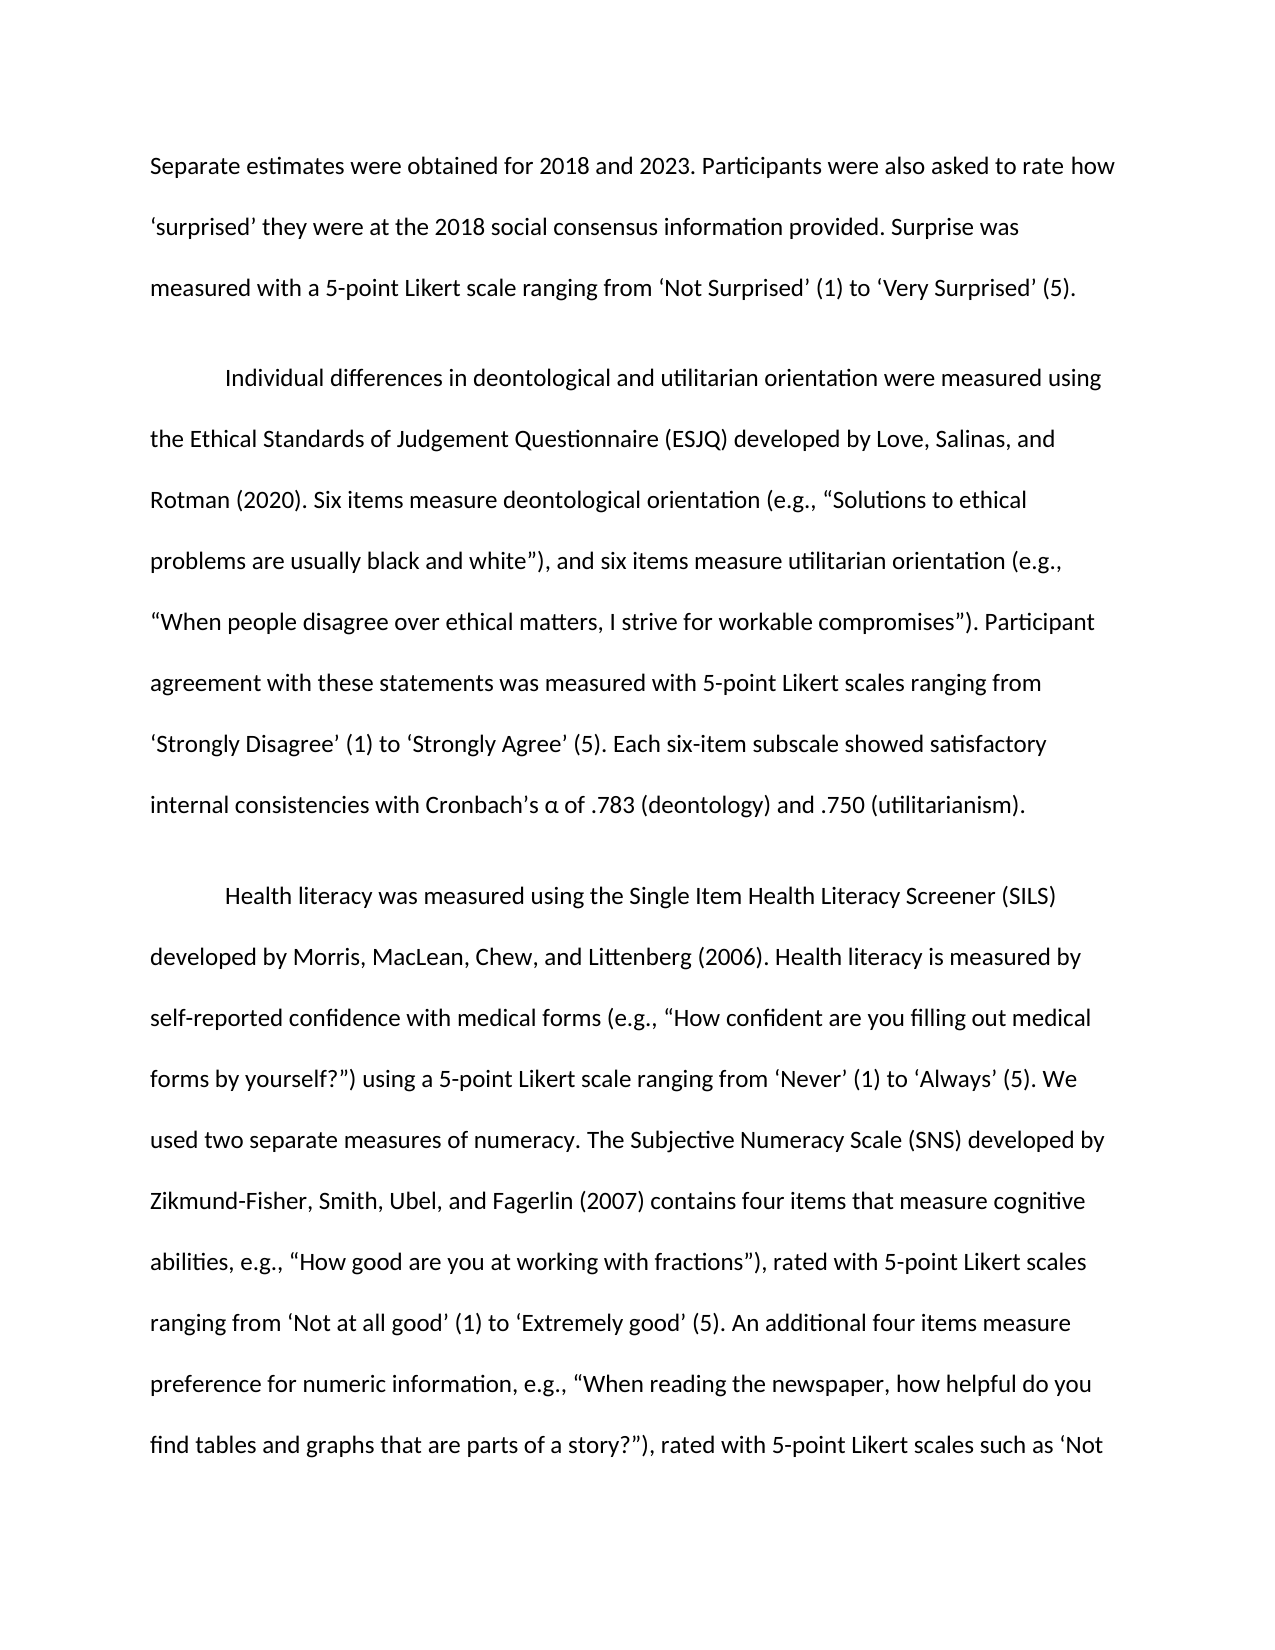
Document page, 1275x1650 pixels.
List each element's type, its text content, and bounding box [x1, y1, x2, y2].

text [150, 150, 1125, 303]
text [150, 880, 1125, 1460]
text Individual differences in deontological and utilitarian orientation were measured using the Ethical Standards of Judgement Questionnaire (ESJQ) developed by Love, Salinas, and Rotman (2020). Six items measure deontological orientation (e.g., “Solutions to ethical problems are usually black and white”), and six items measure utilitarian orientation (e.g., “When people disagree over ethical matters, I strive for workable compromises”). Participant agreement with these statements was measured with 5-point Likert scales ranging from ‘Strongly Disagree’ (1) to ‘Strongly Agree’ (5). Each six-item subscale showed satisfactory internal consistencies with Cronbach’s α of .783 (deontology) and .750 (utilitarianism). [150, 362, 1125, 820]
